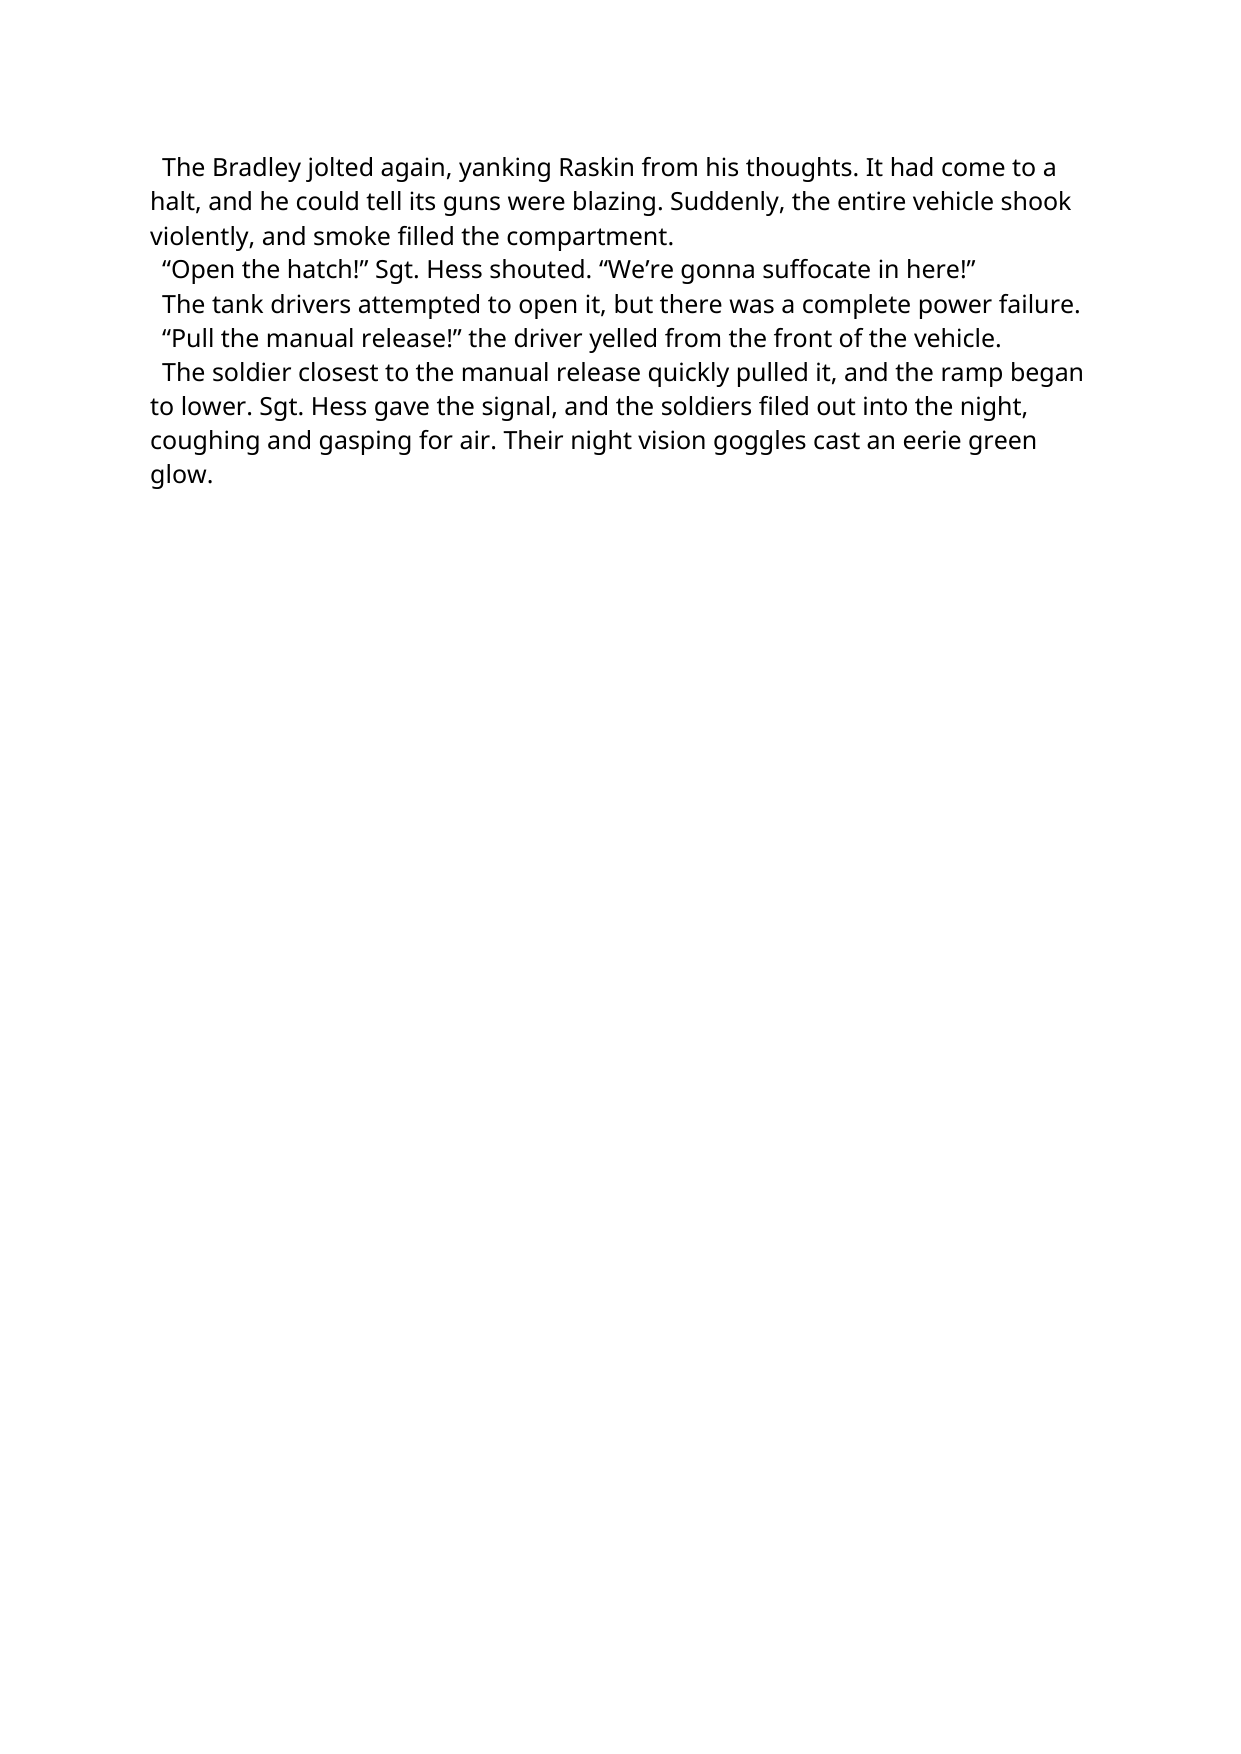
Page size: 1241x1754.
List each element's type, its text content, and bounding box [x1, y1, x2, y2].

text The Bradley jolted again, yanking Raskin from his thoughts. It had come to a halt, and he could tell its guns were blazing. Suddenly, the entire vehicle shook violently, and smoke filled the compartment. [150, 150, 1090, 252]
text “Pull the manual release!” the driver yelled from the front of the vehicle. [150, 320, 1090, 354]
text “Open the hatch!” Sgt. Hess shouted. “We’re gonna suffocate in here!” [150, 252, 1090, 286]
text The tank drivers attempted to open it, but there was a complete power failure. [150, 286, 1090, 320]
text The soldier closest to the manual release quickly pulled it, and the ramp began to lower. Sgt. Hess gave the signal, and the soldiers filed out into the night, coughing and gasping for air. Their night vision goggles cast an eerie green glow. [150, 354, 1090, 491]
